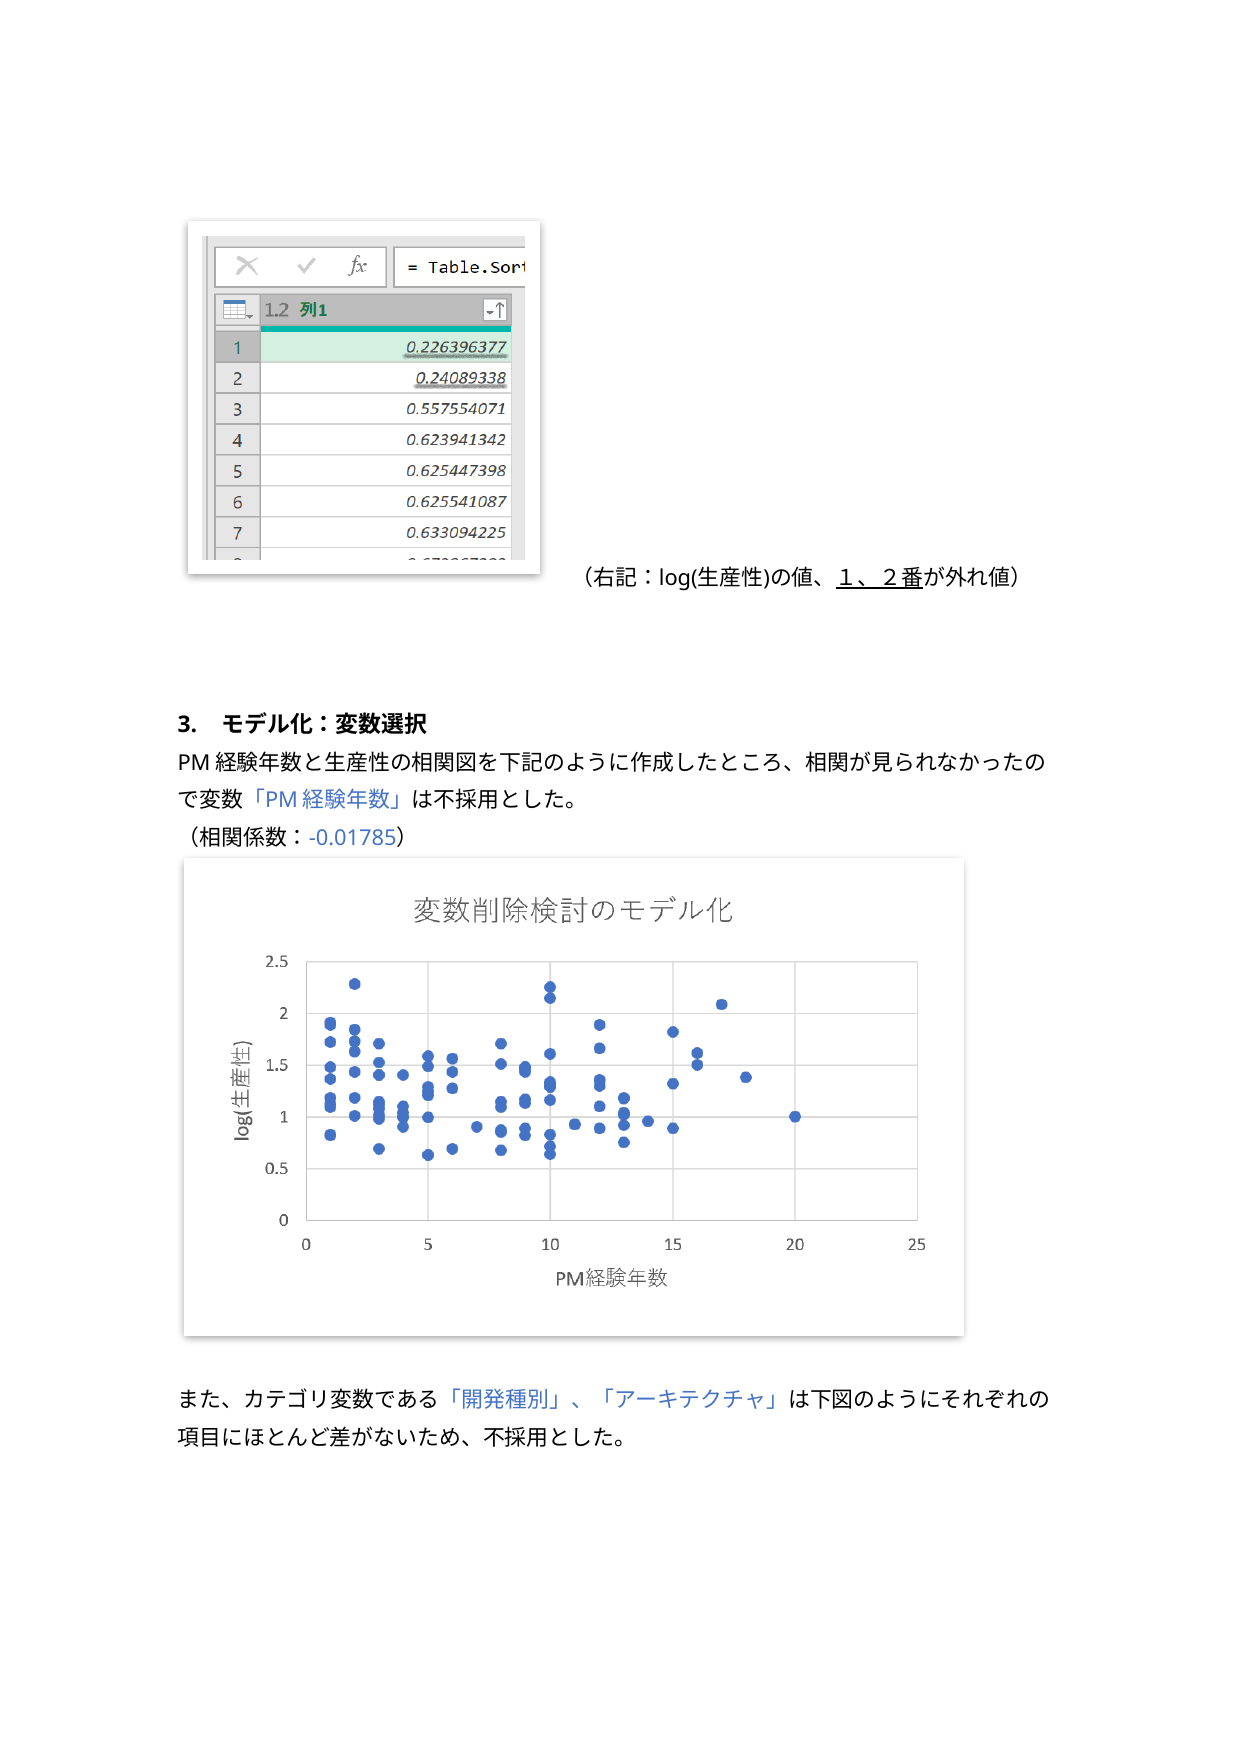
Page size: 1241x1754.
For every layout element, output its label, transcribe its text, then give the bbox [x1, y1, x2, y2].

list モデル化：変数選択 [177, 704, 1063, 742]
picture [202, 236, 525, 560]
text また、カテゴリ変数である「開発種別」、「アーキテクチャ」は下図のようにそれぞれの項目にほとんど差がないため、不採用とした。 [177, 1379, 1063, 1454]
picture [199, 873, 949, 1321]
text PM経験年数と生産性の相関図を下記のように作成したところ、相関が見られなかったので変数「PM経験年数」は不採用とした。 [177, 742, 1063, 817]
text （相関係数：-0.01785） [177, 817, 1063, 854]
